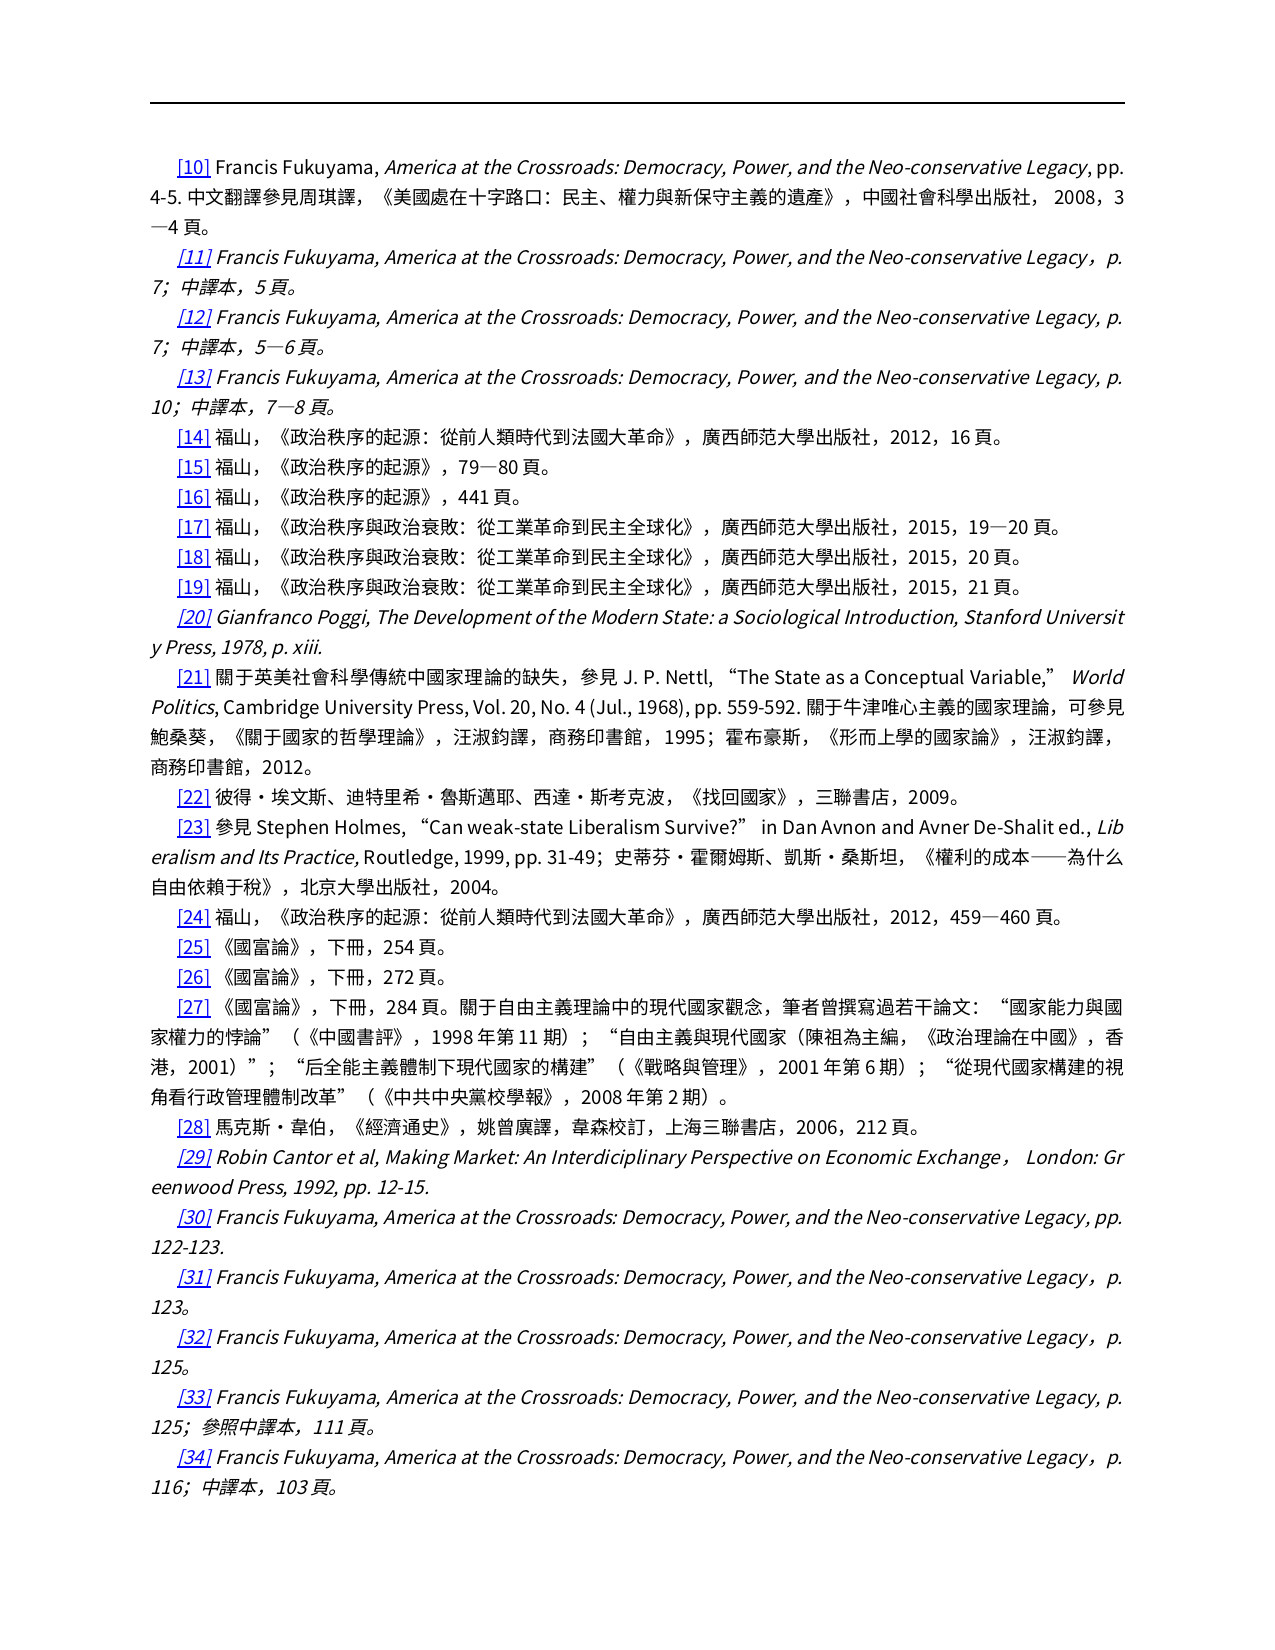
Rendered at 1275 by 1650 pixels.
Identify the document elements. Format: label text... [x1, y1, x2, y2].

text [19] 福山，《政治秩序與政治衰敗：從工業革命到民主全球化》，廣西師范大學出版社，2015，21頁。 [150, 570, 1125, 600]
text [16] 福山，《政治秩序的起源》，441頁。 [150, 480, 1125, 510]
text [15] 福山，《政治秩序的起源》，79—80頁。 [150, 450, 1125, 480]
text [24] 福山，《政治秩序的起源：從前人類時代到法國大革命》，廣西師范大學出版社，2012，459—460頁。 [150, 900, 1125, 930]
text [13] Francis Fukuyama, America at the Crossroads: Democracy, Power, and the Neo-conservative Legacy, p. 10；中譯本，7—8頁。 [150, 360, 1125, 420]
text [11] Francis Fukuyama, America at the Crossroads: Democracy, Power, and the Neo-conservative Legacy，p. 7；中譯本，5頁。 [150, 240, 1125, 300]
text [33] Francis Fukuyama, America at the Crossroads: Democracy, Power, and the Neo-conservative Legacy, p. 125；參照中譯本，111頁。 [150, 1380, 1125, 1440]
text [28] 馬克斯·韋伯，《經濟通史》，姚曾廙譯，韋森校訂，上海三聯書店，2006，212頁。 [150, 1110, 1125, 1140]
text [21] 關于英美社會科學傳統中國家理論的缺失，參見J. P. Nettl, “The State as a Conceptual Variable,” World Politics, Cambridge University Press, Vol. 20, No. 4 (Jul., 1968), pp. 559-592. 關于牛津唯心主義的國家理論，可參見鮑桑葵，《關于國家的哲學理論》，汪淑鈞譯，商務印書館，1995；霍布豪斯，《形而上學的國家論》，汪淑鈞譯，商務印書館，2012。 [150, 660, 1125, 780]
text [32] Francis Fukuyama, America at the Crossroads: Democracy, Power, and the Neo-conservative Legacy，p. 125。 [150, 1320, 1125, 1380]
text [31] Francis Fukuyama, America at the Crossroads: Democracy, Power, and the Neo-conservative Legacy，p. 123。 [150, 1260, 1125, 1320]
text [22] 彼得·埃文斯、迪特里希·魯斯邁耶、西達·斯考克波，《找回國家》，三聯書店，2009。 [150, 780, 1125, 810]
text [34] Francis Fukuyama, America at the Crossroads: Democracy, Power, and the Neo-conservative Legacy，p. 116；中譯本，103頁。 [150, 1440, 1125, 1500]
text [17] 福山，《政治秩序與政治衰敗：從工業革命到民主全球化》，廣西師范大學出版社，2015，19—20頁。 [150, 510, 1125, 540]
text [10] Francis Fukuyama, America at the Crossroads: Democracy, Power, and the Neo-conservative Legacy, pp.4-5. 中文翻譯參見周琪譯，《美國處在十字路口：民主、權力與新保守主義的遺產》，中國社會科學出版社，2008，3—4頁。 [150, 150, 1125, 240]
text [30] Francis Fukuyama, America at the Crossroads: Democracy, Power, and the Neo-conservative Legacy, pp.122-123. [150, 1200, 1125, 1260]
text [18] 福山，《政治秩序與政治衰敗：從工業革命到民主全球化》，廣西師范大學出版社，2015，20頁。 [150, 540, 1125, 570]
text [23] 參見Stephen Holmes, “Can weak-state Liberalism Survive?” in Dan Avnon and Avner De-Shalit ed., Liberalism and Its Practice, Routledge, 1999, pp. 31-49；史蒂芬·霍爾姆斯、凱斯·桑斯坦，《權利的成本——為什么自由依賴于稅》，北京大學出版社，2004。 [150, 810, 1125, 900]
text [14] 福山，《政治秩序的起源：從前人類時代到法國大革命》，廣西師范大學出版社，2012，16頁。 [150, 420, 1125, 450]
text [27] 《國富論》，下冊，284頁。關于自由主義理論中的現代國家觀念，筆者曾撰寫過若干論文：“國家能力與國家權力的悖論”（《中國書評》，1998年第11期）；“自由主義與現代國家（陳祖為主編，《政治理論在中國》，香港，2001）”；“后全能主義體制下現代國家的構建”（《戰略與管理》，2001年第6期）；“從現代國家構建的視角看行政管理體制改革”（《中共中央黨校學報》，2008年第2期）。 [150, 990, 1125, 1110]
text [25] 《國富論》，下冊，254頁。 [150, 930, 1125, 960]
text [12] Francis Fukuyama, America at the Crossroads: Democracy, Power, and the Neo-conservative Legacy, p. 7；中譯本，5—6頁。 [150, 300, 1125, 360]
text [26] 《國富論》，下冊，272頁。 [150, 960, 1125, 990]
text [29] Robin Cantor et al, Making Market: An Interdiciplinary Perspective on Economic Exchange， London: Greenwood Press, 1992, pp. 12-15. [150, 1140, 1125, 1200]
text [20] Gianfranco Poggi, The Development of the Modern State: a Sociological Introduction, Stanford University Press, 1978, p. xiii. [150, 600, 1125, 660]
